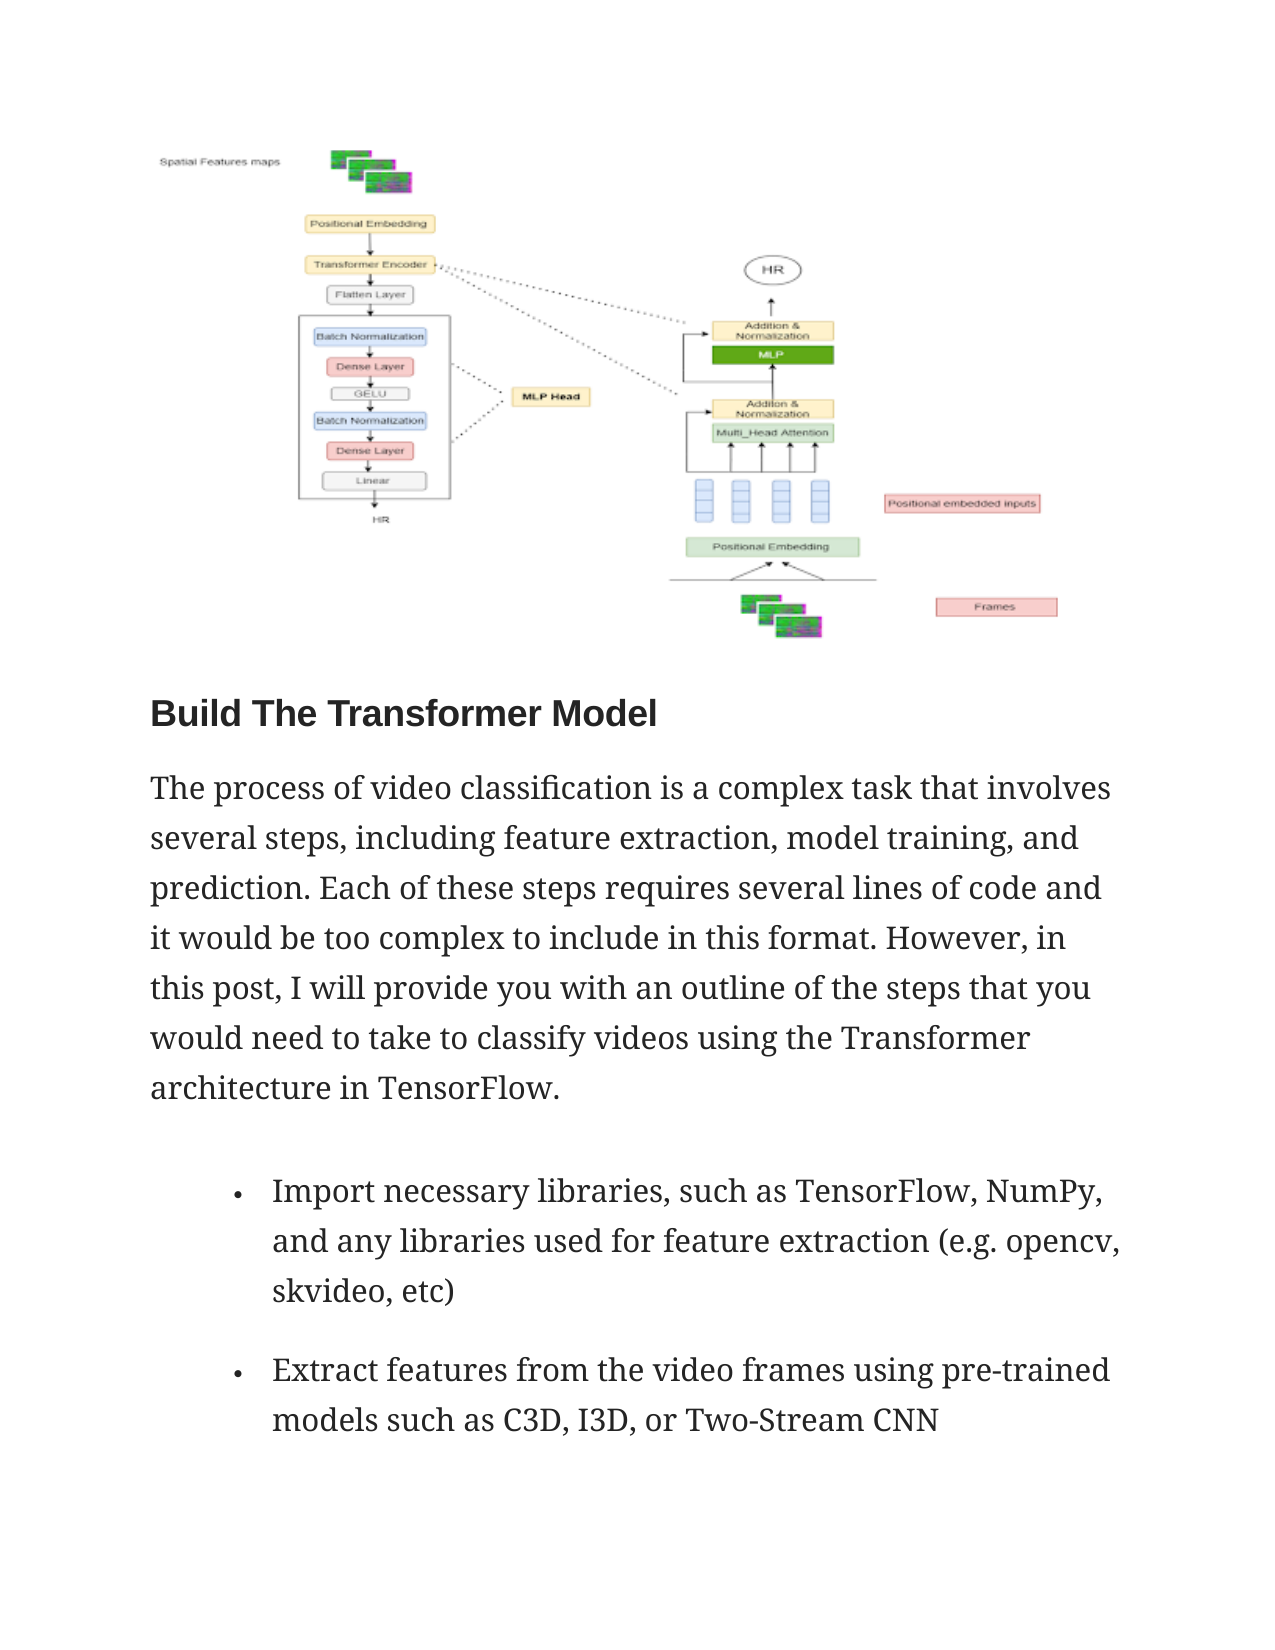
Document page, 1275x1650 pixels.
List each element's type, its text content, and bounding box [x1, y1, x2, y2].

picture [150, 150, 1058, 639]
list Extract features from the video frames using pre-trained models such as C3D, I3D, or Two-Stream CNN [234, 1340, 1125, 1440]
text The process of video classification is a complex task that involves several steps, including feature extraction, model training, and prediction. Each of these steps requires several lines of code and it would be too complex to include in this format. However, in this post, I will provide you with an outline of the steps that you would need to take to classify videos using the Transformer architecture in TensorFlow. [150, 758, 1125, 1108]
text Build The Transformer Model [150, 688, 1125, 735]
list Import necessary libraries, such as TensorFlow, NumPy, and any libraries used for feature extraction (e.g. opencv, skvideo, etc) [234, 1162, 1125, 1312]
